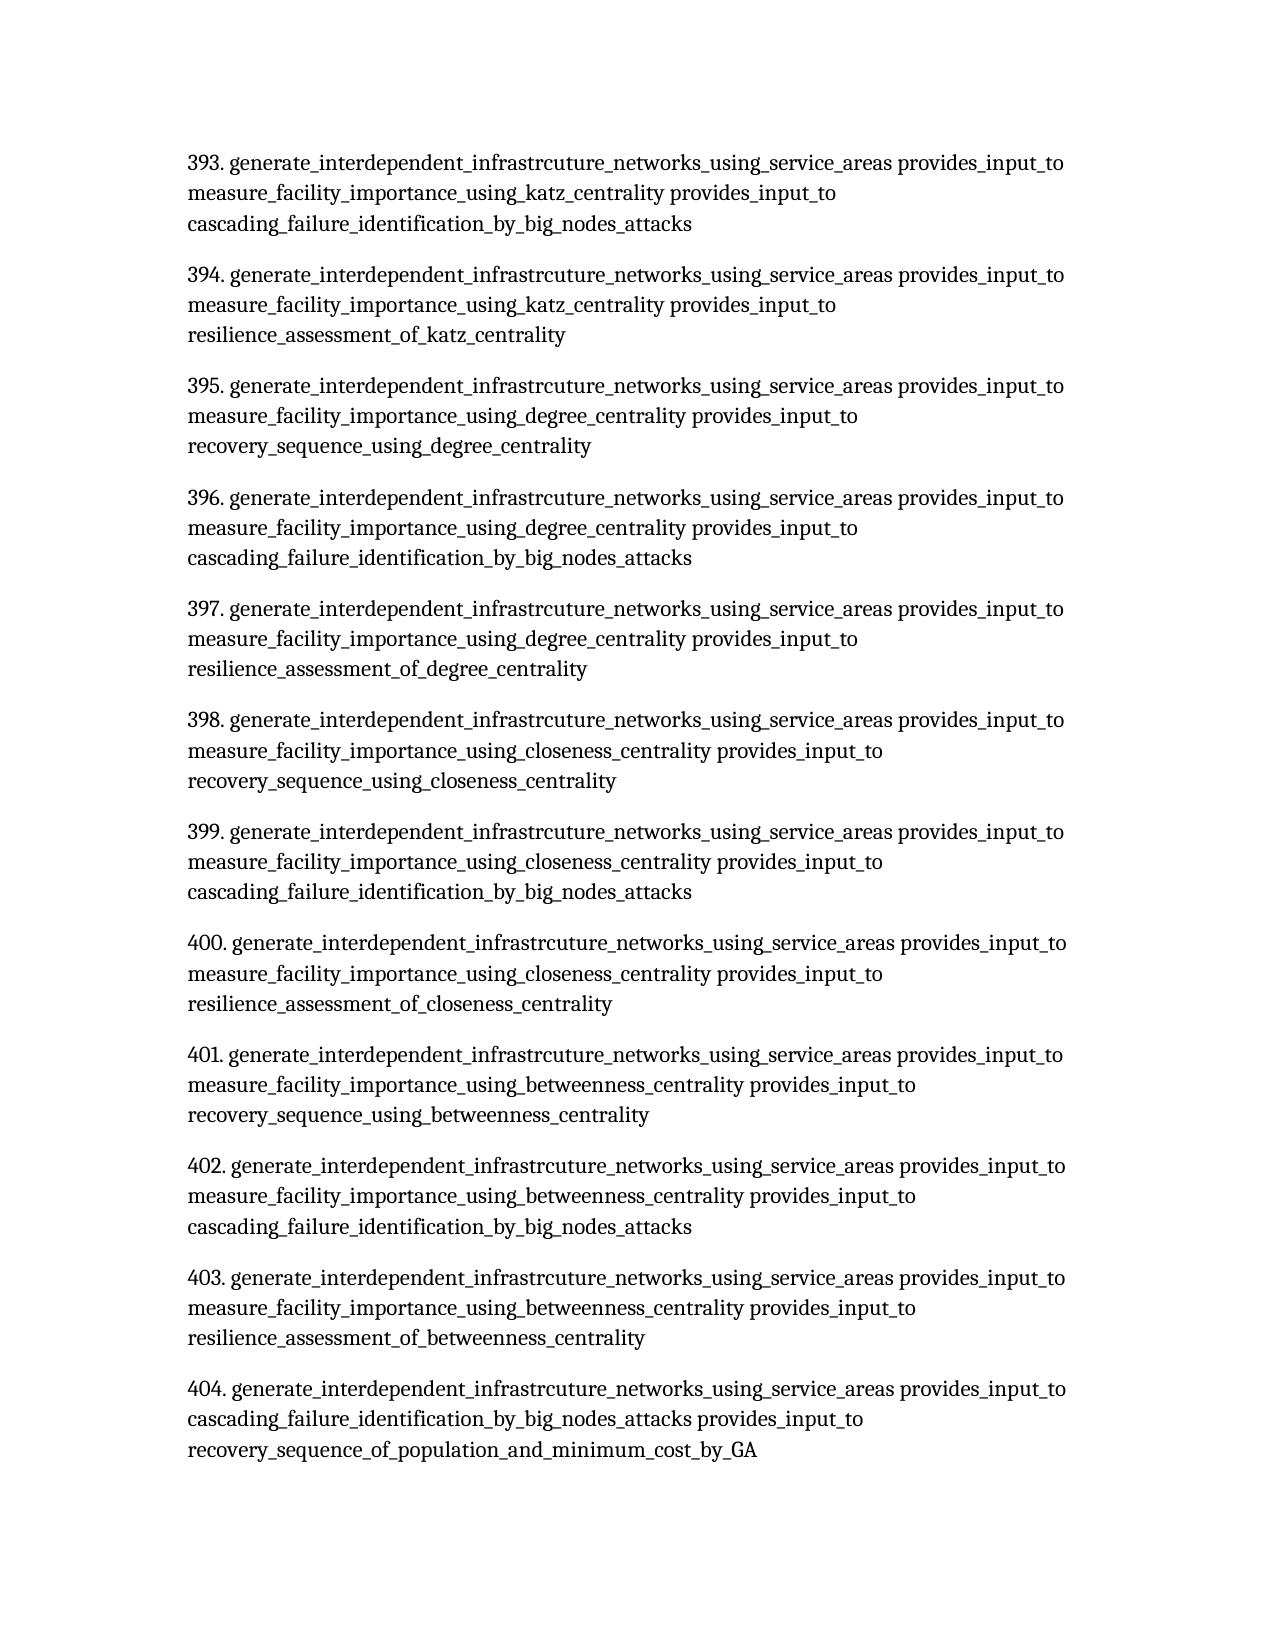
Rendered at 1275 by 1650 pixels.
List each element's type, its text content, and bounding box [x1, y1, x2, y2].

text 396. generate_interdependent_infrastrcuture_networks_using_service_areas provides_input_to measure_facility_importance_using_degree_centrality provides_input_to cascading_failure_identification_by_big_nodes_attacks [187, 484, 1087, 571]
text 403. generate_interdependent_infrastrcuture_networks_using_service_areas provides_input_to measure_facility_importance_using_betweenness_centrality provides_input_to resilience_assessment_of_betweenness_centrality [187, 1264, 1087, 1351]
text 400. generate_interdependent_infrastrcuture_networks_using_service_areas provides_input_to measure_facility_importance_using_closeness_centrality provides_input_to resilience_assessment_of_closeness_centrality [187, 930, 1087, 1017]
text 404. generate_interdependent_infrastrcuture_networks_using_service_areas provides_input_to cascading_failure_identification_by_big_nodes_attacks provides_input_to recovery_sequence_of_population_and_minimum_cost_by_GA [187, 1376, 1087, 1463]
text 402. generate_interdependent_infrastrcuture_networks_using_service_areas provides_input_to measure_facility_importance_using_betweenness_centrality provides_input_to cascading_failure_identification_by_big_nodes_attacks [187, 1153, 1087, 1240]
text 397. generate_interdependent_infrastrcuture_networks_using_service_areas provides_input_to measure_facility_importance_using_degree_centrality provides_input_to resilience_assessment_of_degree_centrality [187, 596, 1087, 683]
text 398. generate_interdependent_infrastrcuture_networks_using_service_areas provides_input_to measure_facility_importance_using_closeness_centrality provides_input_to recovery_sequence_using_closeness_centrality [187, 707, 1087, 794]
text 394. generate_interdependent_infrastrcuture_networks_using_service_areas provides_input_to measure_facility_importance_using_katz_centrality provides_input_to resilience_assessment_of_katz_centrality [187, 261, 1087, 348]
text 393. generate_interdependent_infrastrcuture_networks_using_service_areas provides_input_to measure_facility_importance_using_katz_centrality provides_input_to cascading_failure_identification_by_big_nodes_attacks [187, 150, 1087, 237]
text 395. generate_interdependent_infrastrcuture_networks_using_service_areas provides_input_to measure_facility_importance_using_degree_centrality provides_input_to recovery_sequence_using_degree_centrality [187, 373, 1087, 460]
text 401. generate_interdependent_infrastrcuture_networks_using_service_areas provides_input_to measure_facility_importance_using_betweenness_centrality provides_input_to recovery_sequence_using_betweenness_centrality [187, 1042, 1087, 1128]
text 399. generate_interdependent_infrastrcuture_networks_using_service_areas provides_input_to measure_facility_importance_using_closeness_centrality provides_input_to cascading_failure_identification_by_big_nodes_attacks [187, 819, 1087, 906]
